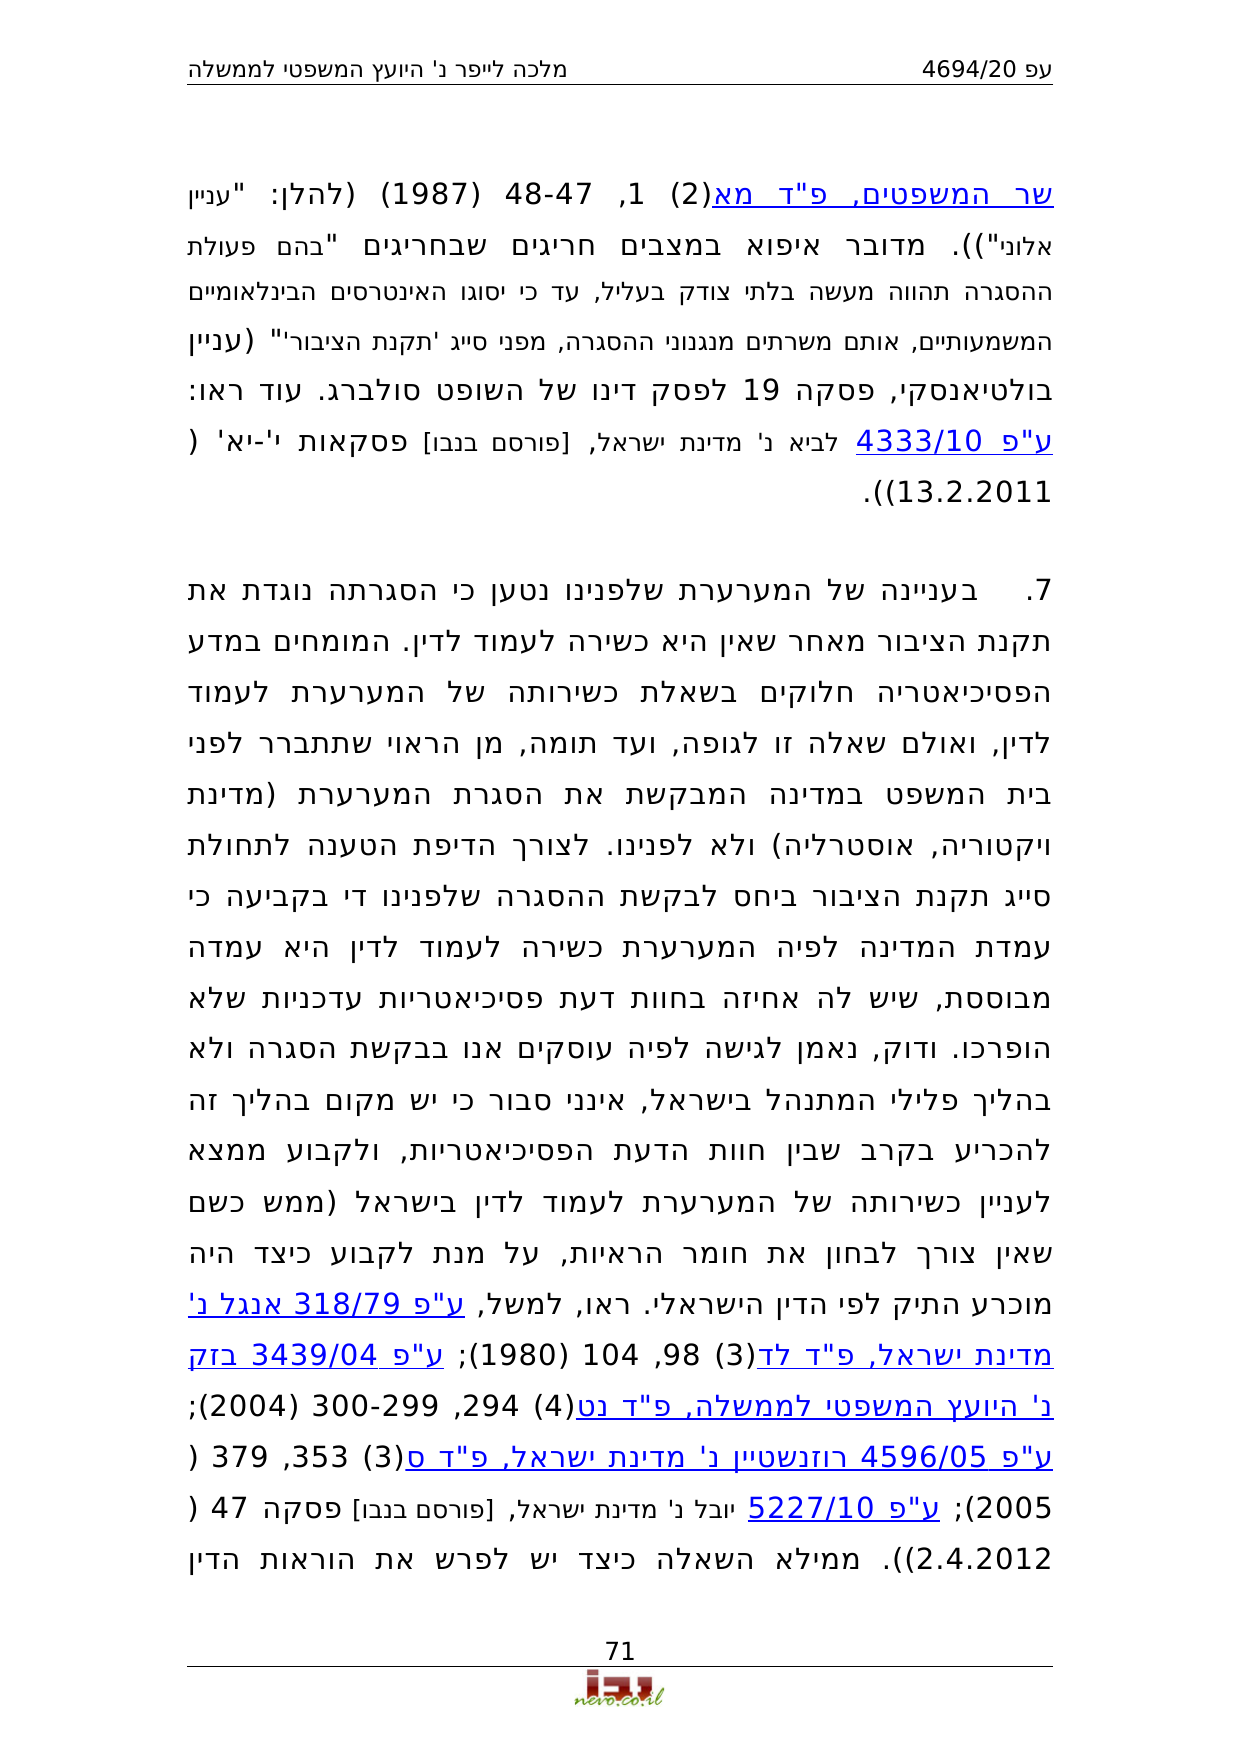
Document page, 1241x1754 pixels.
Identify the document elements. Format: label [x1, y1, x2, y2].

picture [574, 1669, 666, 1707]
text [187, 573, 1053, 1576]
text [187, 177, 1053, 509]
